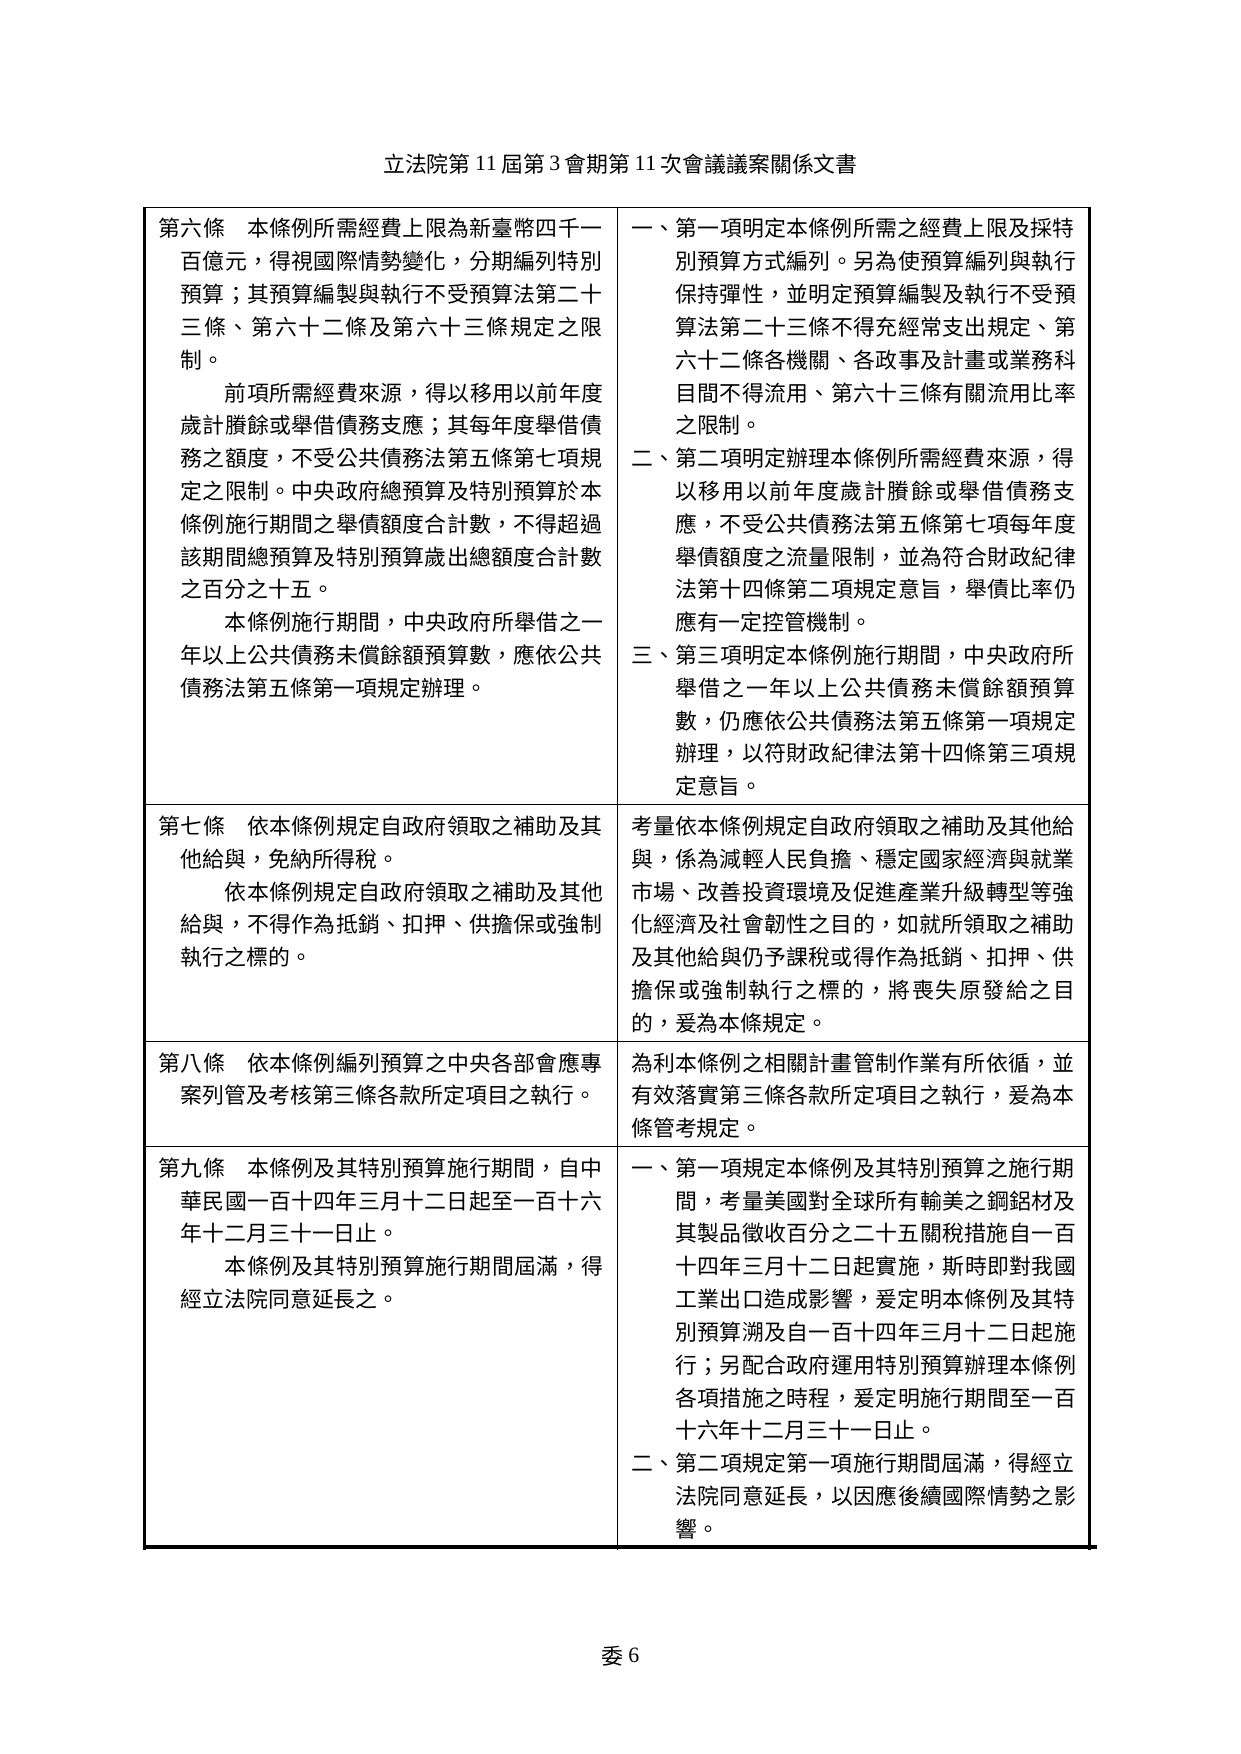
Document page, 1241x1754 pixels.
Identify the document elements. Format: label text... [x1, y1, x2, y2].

table_cell 第九條 本條例及其特別預算施行期間，自中華民國一百十四年三月十二日起至一百十六年十二月三十一日止。 本條例及其特別預算施行期間屆滿，得經立法院同意延長之。 [146, 1147, 617, 1545]
table_cell 第七條 依本條例規定自政府領取之補助及其他給與，免納所得稅。 依本條例規定自政府領取之補助及其他給與，不得作為抵銷、扣押、供擔保或強制執行之標的。 [146, 805, 617, 1041]
table_cell 為利本條例之相關計畫管制作業有所依循，並有效落實第三條各款所定項目之執行，爰為本條管考規定。 [618, 1042, 1088, 1146]
table_cell 考量依本條例規定自政府領取之補助及其他給與，係為減輕人民負擔、穩定國家經濟與就業市場、改善投資環境及促進產業升級轉型等強化經濟及社會韌性之目的，如就所領取之補助及其他給與仍予課稅或得作為抵銷、扣押、供擔保或強制執行之標的，將喪失原發給之目的，爰為本條規定。 [618, 805, 1088, 1041]
table_cell 一、第一項規定本條例及其特別預算之施行期間，考量美國對全球所有輸美之鋼鋁材及其製品徵收百分之二十五關稅措施自一百十四年三月十二日起實施，斯時即對我國工業出口造成影響，爰定明本條例及其特別預算溯及自一百十四年三月十二日起施行；另配合政府運用特別預算辦理本條例各項措施之時程，爰定明施行期間至一百十六年十二月三十一日止。 二、第二項規定第一項施行期間屆滿，得經立法院同意延長，以因應後續國際情勢之影響。 [618, 1147, 1088, 1545]
table_cell 第八條 依本條例編列預算之中央各部會應專案列管及考核第三條各款所定項目之執行。 [146, 1042, 617, 1146]
table_cell 第六條 本條例所需經費上限為新臺幣四千一百億元，得視國際情勢變化，分期編列特別預算；其預算編製與執行不受預算法第二十三條、第六十二條及第六十三條規定之限制。 前項所需經費來源，得以移用以前年度歲計賸餘或舉借債務支應；其每年度舉借債務之額度，不受公共債務法第五條第七項規定之限制。中央政府總預算及特別預算於本條例施行期間之舉債額度合計數，不得超過該期間總預算及特別預算歲出總額度合計數之百分之十五。 本條例施行期間，中央政府所舉借之一年以上公共債務未償餘額預算數，應依公共債務法第五條第一項規定辦理。 [146, 208, 617, 804]
table_cell 一、第一項明定本條例所需之經費上限及採特別預算方式編列。另為使預算編列與執行保持彈性，並明定預算編製及執行不受預算法第二十三條不得充經常支出規定、第六十二條各機關、各政事及計畫或業務科目間不得流用、第六十三條有關流用比率之限制。 二、第二項明定辦理本條例所需經費來源，得以移用以前年度歲計賸餘或舉借債務支應，不受公共債務法第五條第七項每年度舉債額度之流量限制，並為符合財政紀律法第十四條第二項規定意旨，舉債比率仍應有一定控管機制。 三、第三項明定本條例施行期間，中央政府所舉借之一年以上公共債務未償餘額預算數，仍應依公共債務法第五條第一項規定辦理，以符財政紀律法第十四條第三項規定意旨。 [618, 208, 1088, 804]
